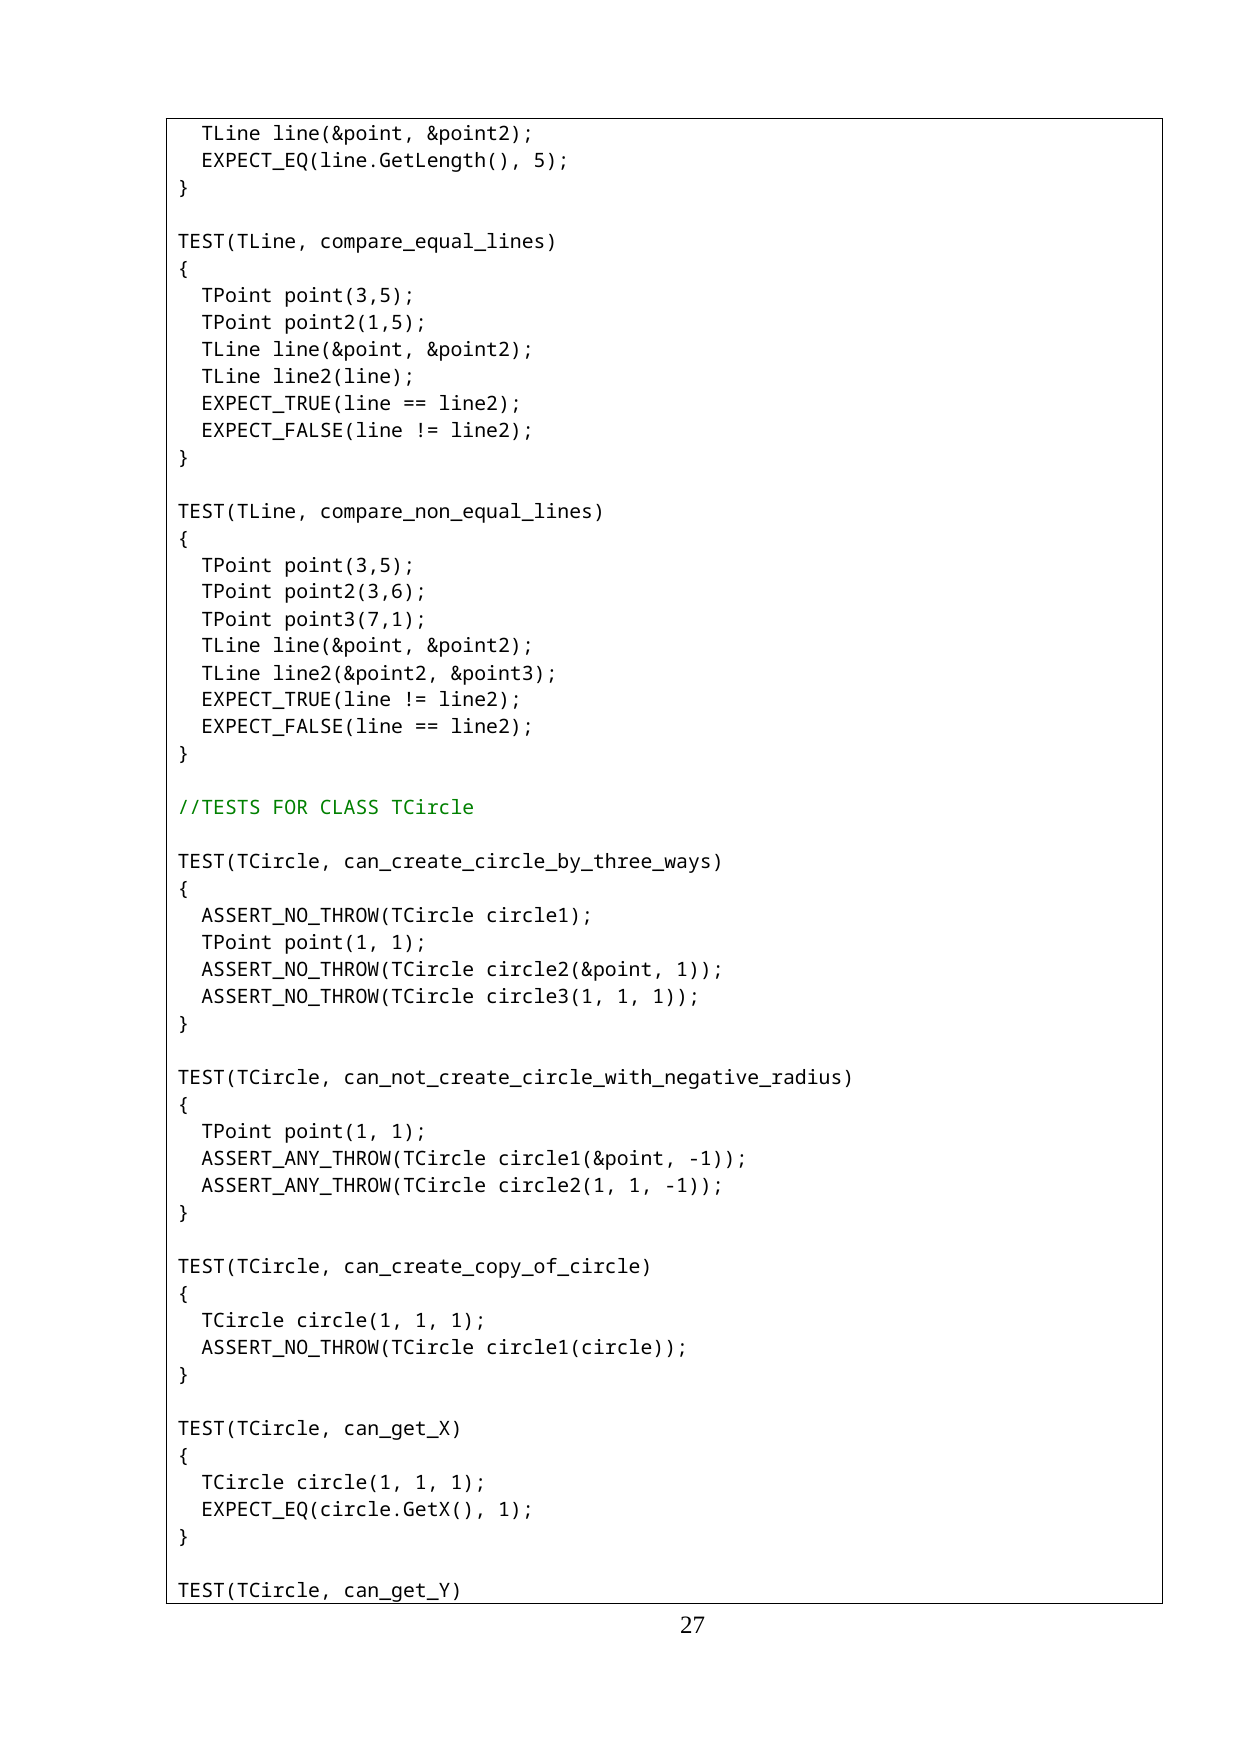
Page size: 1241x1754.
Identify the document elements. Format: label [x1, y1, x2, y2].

table_cell [167, 119, 1162, 1603]
